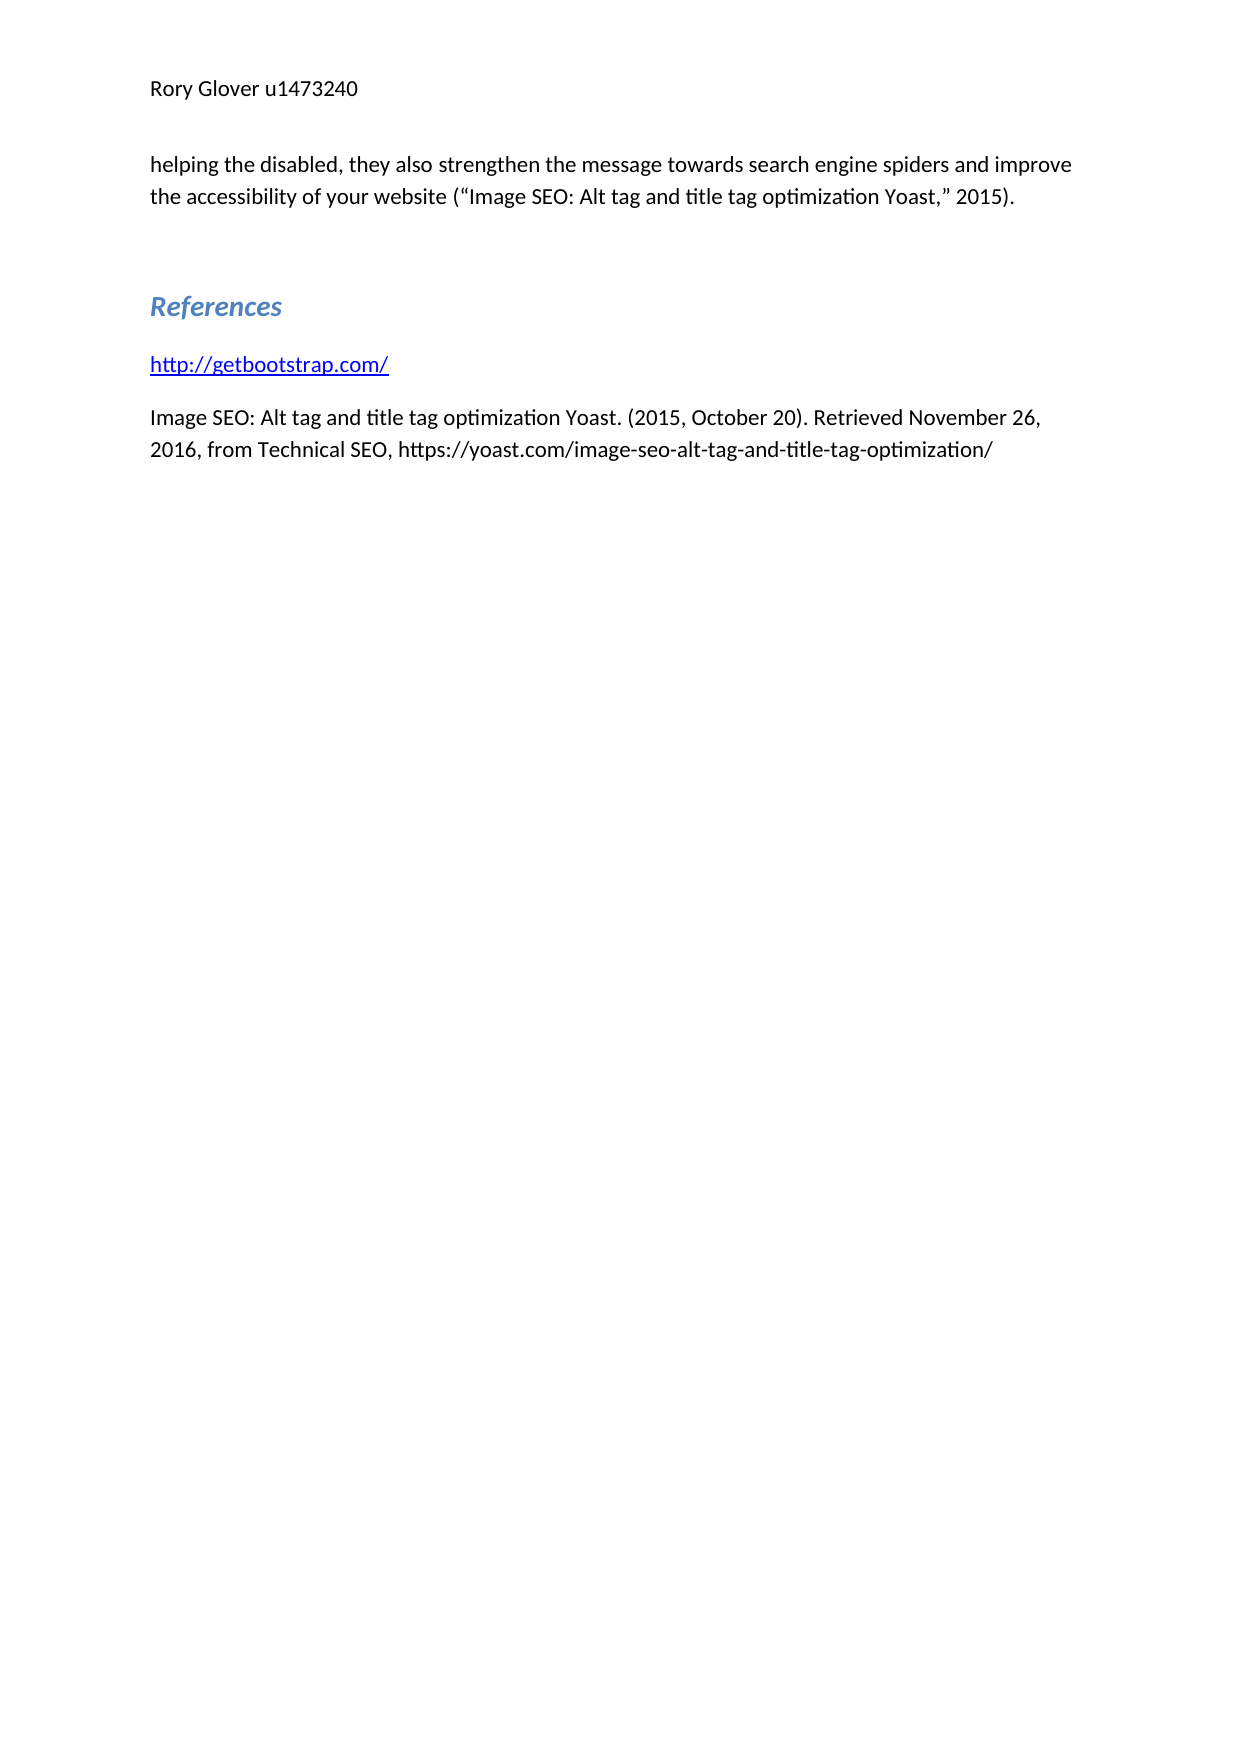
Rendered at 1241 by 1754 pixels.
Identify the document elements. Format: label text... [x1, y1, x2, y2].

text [150, 150, 1090, 210]
text References [150, 288, 1090, 324]
text http://getbootstrap.com/ [150, 350, 1090, 378]
text Image SEO: Alt tag and title tag optimization Yoast. (2015, October 20). Retrieved November 26, 2016, from Technical SEO, https://yoast.com/image-seo-alt-tag-and-title-tag-optimization/ [150, 403, 1090, 463]
